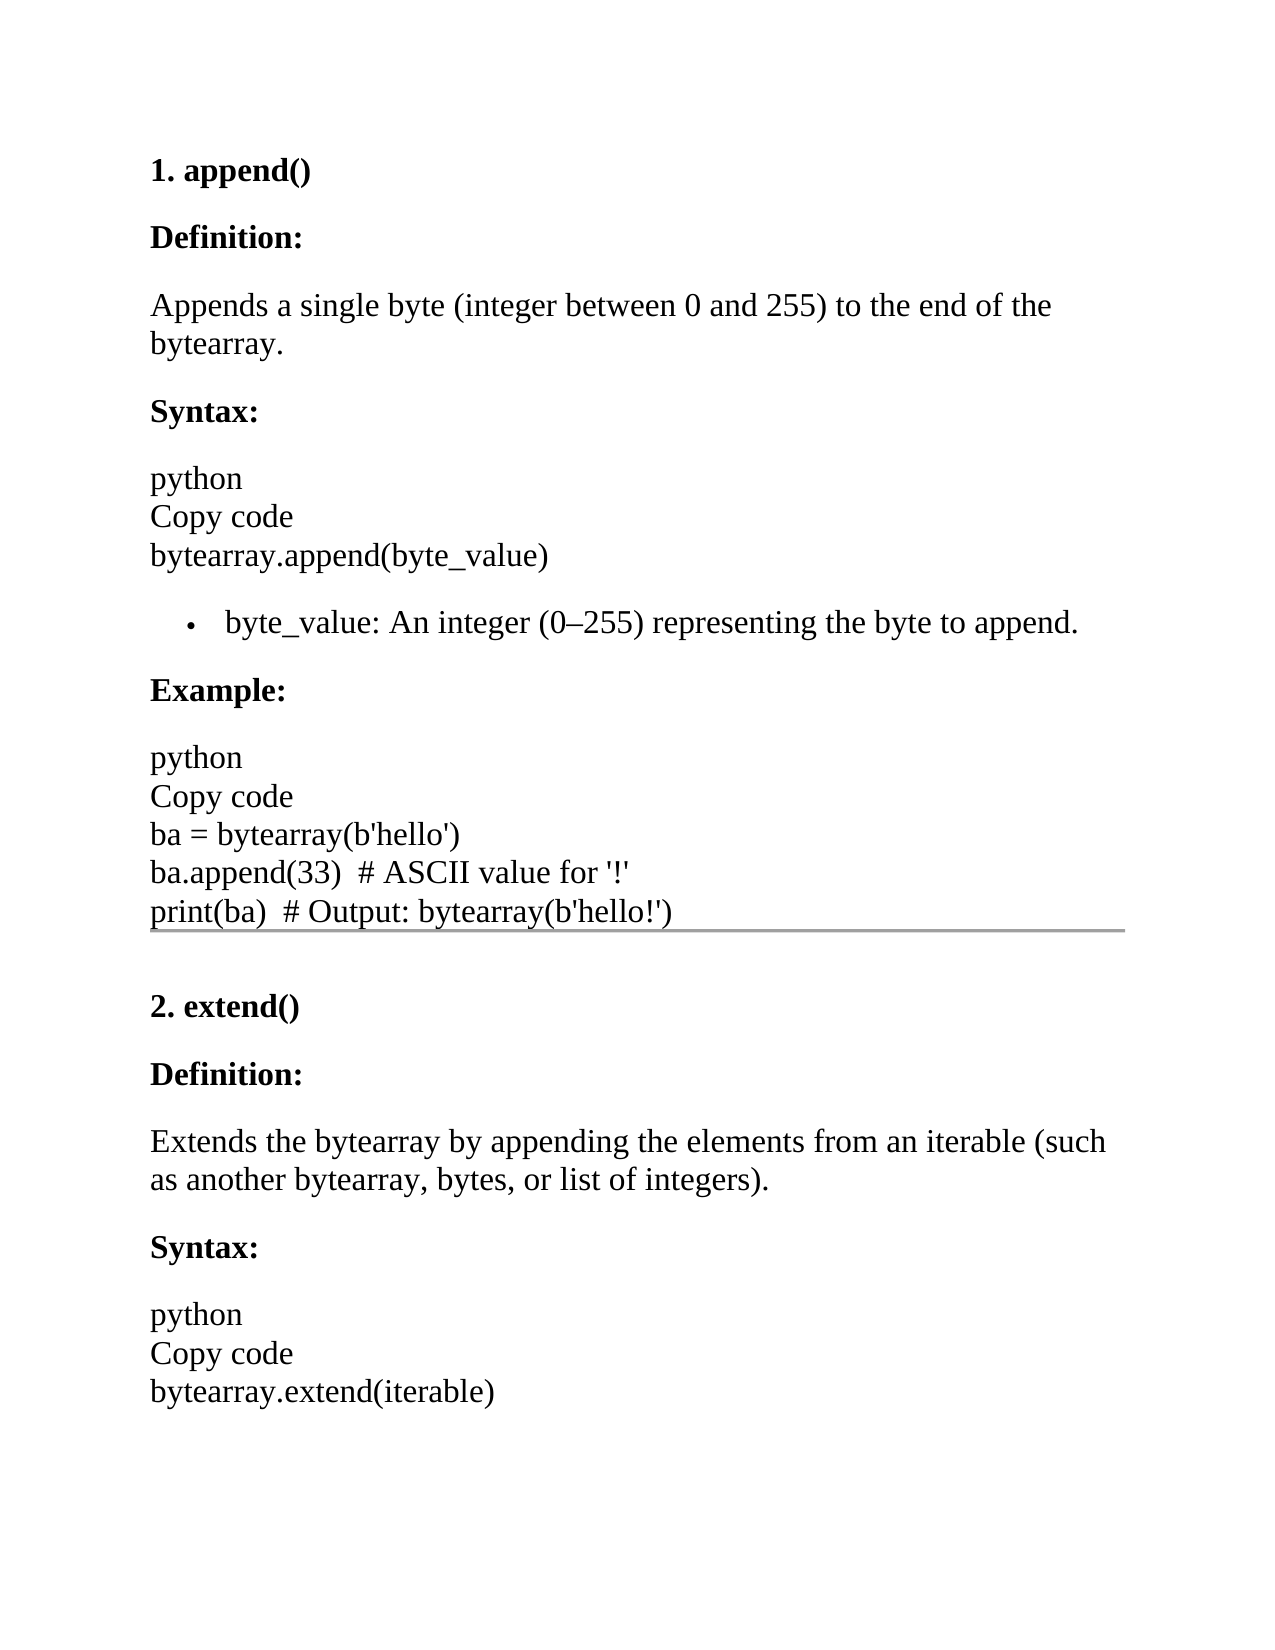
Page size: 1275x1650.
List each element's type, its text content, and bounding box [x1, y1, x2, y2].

text bytearray.extend(iterable) [150, 1371, 1125, 1410]
text print(ba) # Output: bytearray(b'hello!') [150, 891, 1125, 929]
text bytearray.append(byte_value) [150, 535, 1125, 573]
text Appends a single byte (integer between 0 and 255) to the end of the bytearray. [150, 285, 1125, 362]
text Extends the bytearray by appending the elements from an iterable (such as another bytearray, bytes, or list of integers). [150, 1121, 1125, 1198]
text python [150, 1295, 1125, 1333]
text 1. append() [150, 150, 1125, 188]
text Syntax: [150, 1227, 1125, 1266]
text Copy code [150, 776, 1125, 814]
text Definition: [150, 1054, 1125, 1092]
text Copy code [150, 1333, 1125, 1371]
text Example: [150, 670, 1125, 708]
text python [150, 737, 1125, 776]
text Copy code [150, 497, 1125, 535]
text python [150, 458, 1125, 497]
text Syntax: [150, 391, 1125, 429]
text 2. extend() [150, 986, 1125, 1025]
text ba.append(33) # ASCII value for '!' [150, 852, 1125, 891]
text Definition: [150, 217, 1125, 256]
text ba = bytearray(b'hello') [150, 814, 1125, 852]
list byte_value: An integer (0–255) representing the byte to append. [187, 602, 1125, 641]
